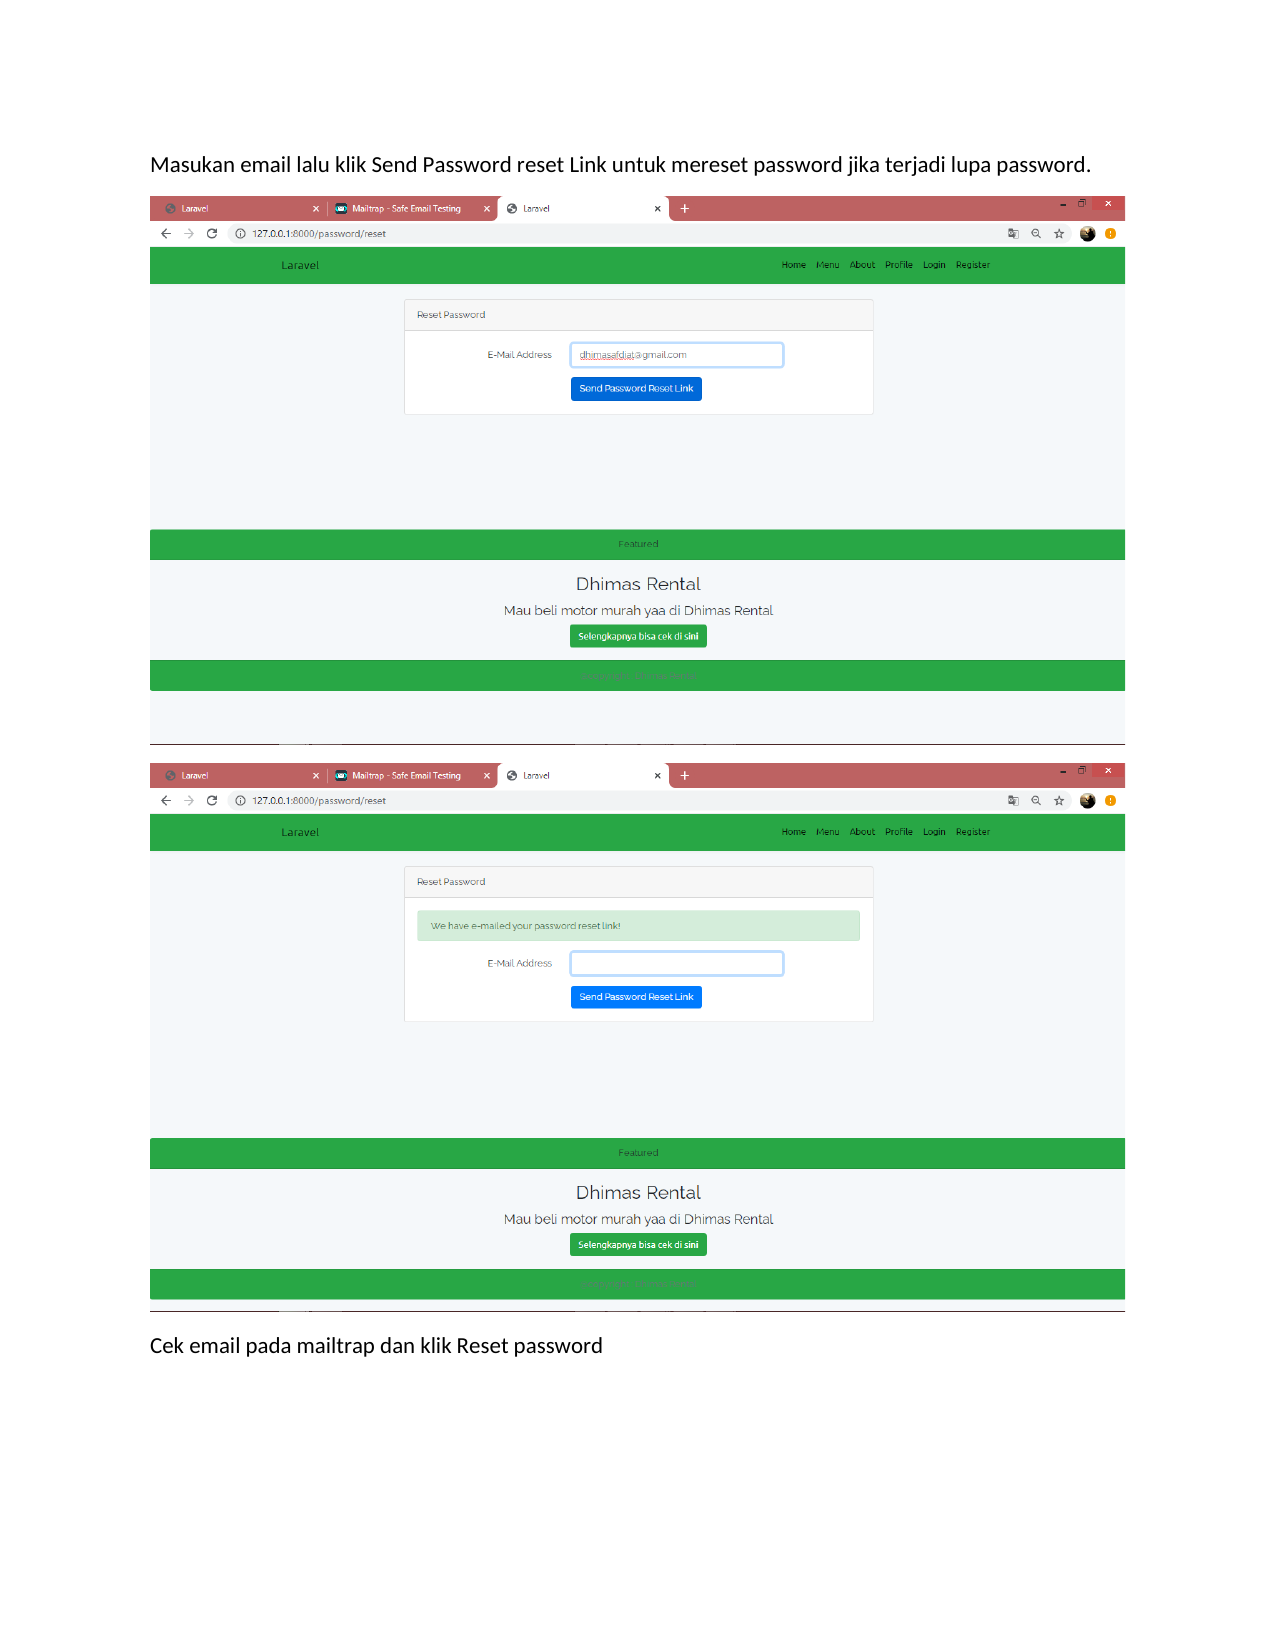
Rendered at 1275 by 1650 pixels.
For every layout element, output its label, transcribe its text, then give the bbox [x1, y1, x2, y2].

text Masukan email lalu klik Send Password reset Link untuk mereset password jika terjadi lupa password. [150, 150, 1125, 178]
text Cek email pada mailtrap dan klik Reset password [150, 1331, 1125, 1359]
picture [150, 196, 1125, 745]
picture [150, 763, 1125, 1312]
